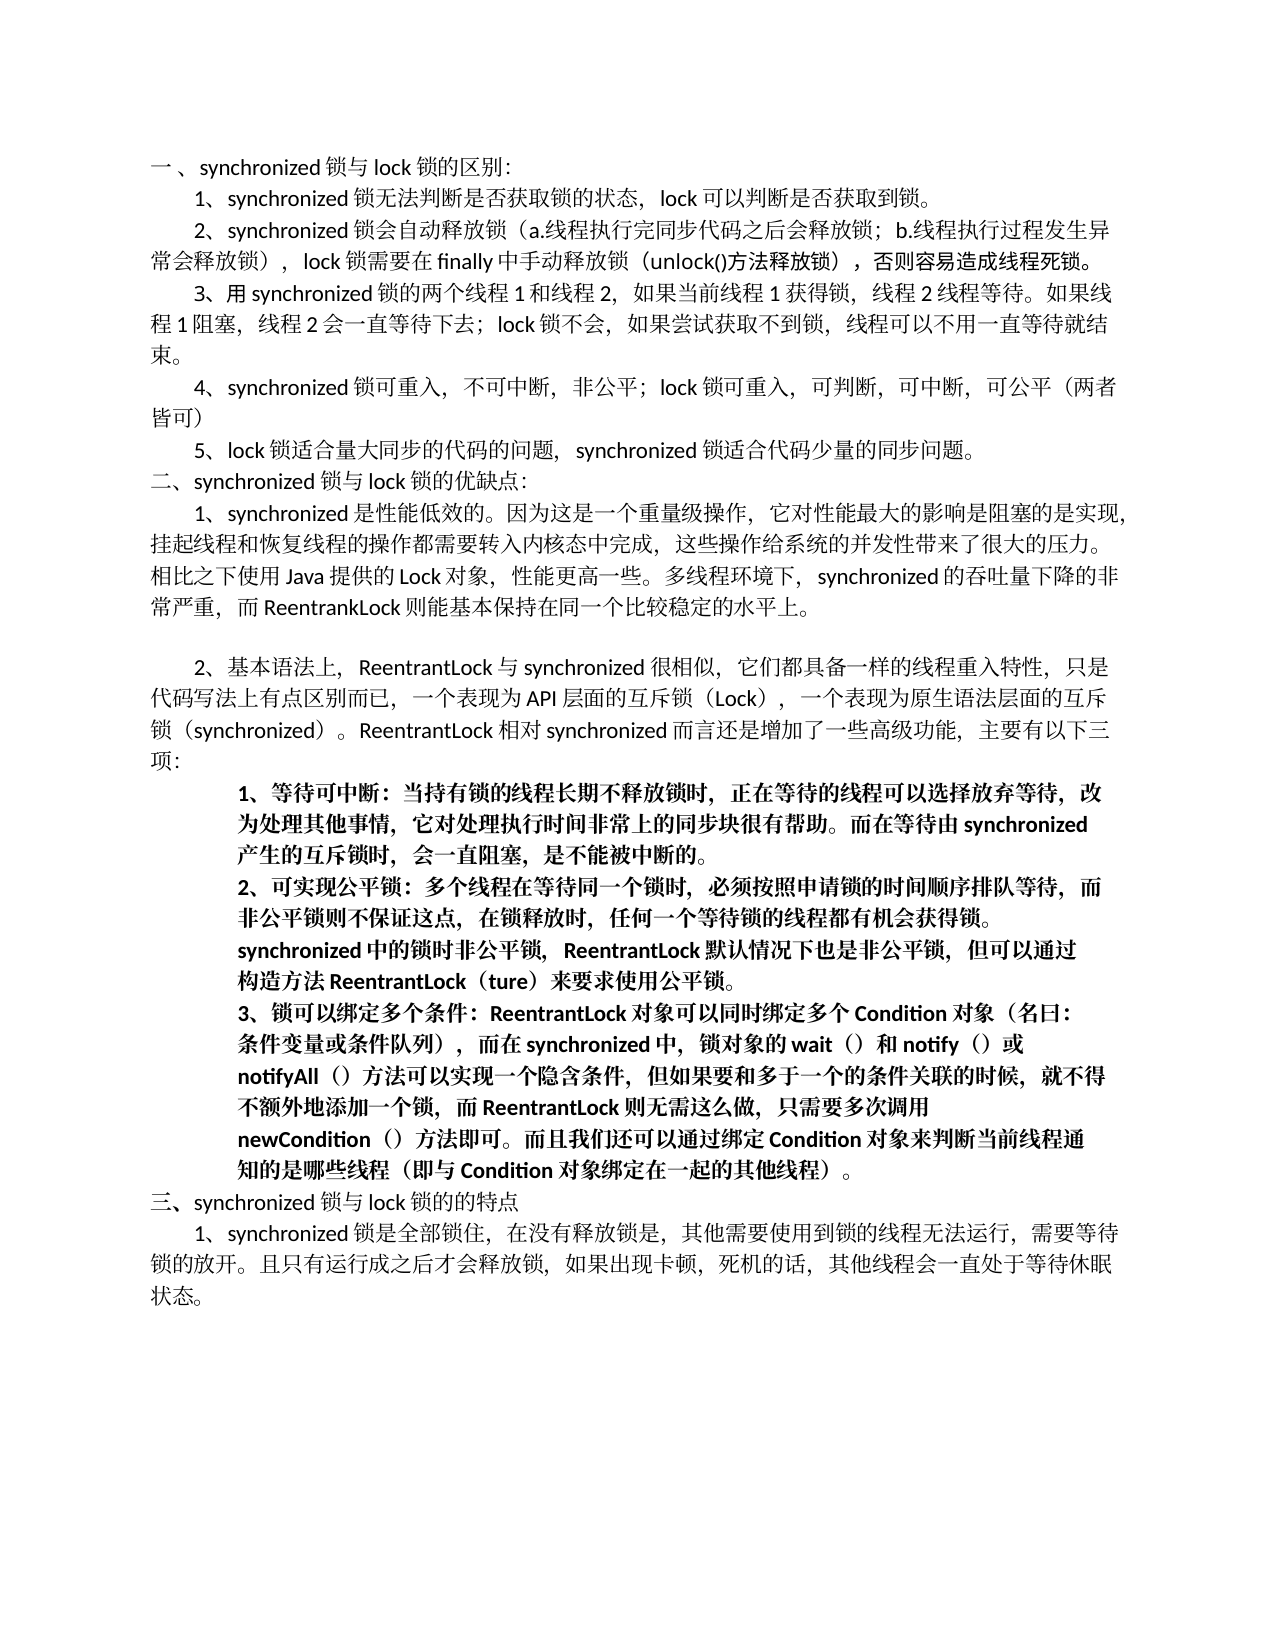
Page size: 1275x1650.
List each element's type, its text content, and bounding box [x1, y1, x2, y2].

text 1、synchronized是性能低效的。因为这是一个重量级操作，它对性能最大的影响是阻塞的是实现，挂起线程和恢复线程的操作都需要转入内核态中完成，这些操作给系统的并发性带来了很大的压力。相比之下使用Java提供的Lock对象，性能更高一些。多线程环境下，synchronized的吞吐量下降的非常严重，而ReentrankLock则能基本保持在同一个比较稳定的水平上。 [150, 496, 1125, 622]
text 不额外地添加一个锁，而ReentrantLock则无需这么做，只需要多次调用 [150, 1090, 1125, 1122]
text 二、synchronized锁与lock锁的优缺点： [150, 464, 1125, 496]
text 为处理其他事情，它对处理执行时间非常上的同步块很有帮助。而在等待由synchronized [150, 807, 1125, 839]
text 三、synchronized锁与lock锁的的特点 [150, 1185, 1125, 1216]
text 一 、synchronized锁与lock锁的区别： [150, 150, 1125, 181]
text 4、synchronized锁可重入，不可中断，非公平；lock锁可重入，可判断，可中断，可公平（两者皆可） [150, 370, 1125, 433]
text 2、synchronized锁会自动释放锁（a.线程执行完同步代码之后会释放锁；b.线程执行过程发生异常会释放锁），lock锁需要在finally中手动释放锁（unlock()方法释放锁），否则容易造成线程死锁。 [150, 213, 1125, 276]
text synchronized中的锁时非公平锁，ReentrantLock默认情况下也是非公平锁，但可以通过 [150, 933, 1125, 964]
text 2、基本语法上，ReentrantLock与synchronized很相似，它们都具备一样的线程重入特性，只是代码写法上有点区别而已，一个表现为API层面的互斥锁（Lock），一个表现为原生语法层面的互斥锁（synchronized）。ReentrantLock相对synchronized而言还是增加了一些高级功能，主要有以下三项： [150, 650, 1125, 776]
text 5、lock锁适合量大同步的代码的问题，synchronized锁适合代码少量的同步问题。 [150, 433, 1125, 464]
text 1、synchronized锁是全部锁住，在没有释放锁是，其他需要使用到锁的线程无法运行，需要等待锁的放开。且只有运行成之后才会释放锁，如果出现卡顿，死机的话，其他线程会一直处于等待休眠状态。 [150, 1216, 1125, 1311]
text 非公平锁则不保证这点，在锁释放时，任何一个等待锁的线程都有机会获得锁。 [150, 902, 1125, 933]
text 3、锁可以绑定多个条件：ReentrantLock对象可以同时绑定多个Condition对象（名曰： [150, 996, 1125, 1027]
text 构造方法ReentrantLock（ture）来要求使用公平锁。 [150, 964, 1125, 996]
text 产生的互斥锁时，会一直阻塞，是不能被中断的。 [150, 839, 1125, 870]
text newCondition（）方法即可。而且我们还可以通过绑定Condition对象来判断当前线程通 [150, 1122, 1125, 1153]
text 2、可实现公平锁：多个线程在等待同一个锁时，必须按照申请锁的时间顺序排队等待，而 [150, 870, 1125, 902]
text 1、等待可中断：当持有锁的线程长期不释放锁时，正在等待的线程可以选择放弃等待，改 [150, 776, 1125, 807]
text 条件变量或条件队列），而在synchronized中，锁对象的wait（）和notify（）或 [150, 1027, 1125, 1059]
text 1、synchronized锁无法判断是否获取锁的状态，lock可以判断是否获取到锁。 [150, 181, 1125, 213]
text 3、用synchronized锁的两个线程1和线程2，如果当前线程1获得锁，线程2线程等待。如果线程1阻塞，线程2会一直等待下去；lock锁不会，如果尝试获取不到锁，线程可以不用一直等待就结束。 [150, 276, 1125, 370]
text notifyAll（）方法可以实现一个隐含条件，但如果要和多于一个的条件关联的时候，就不得 [150, 1059, 1125, 1090]
text 知的是哪些线程（即与Condition对象绑定在一起的其他线程）。 [150, 1153, 1125, 1185]
